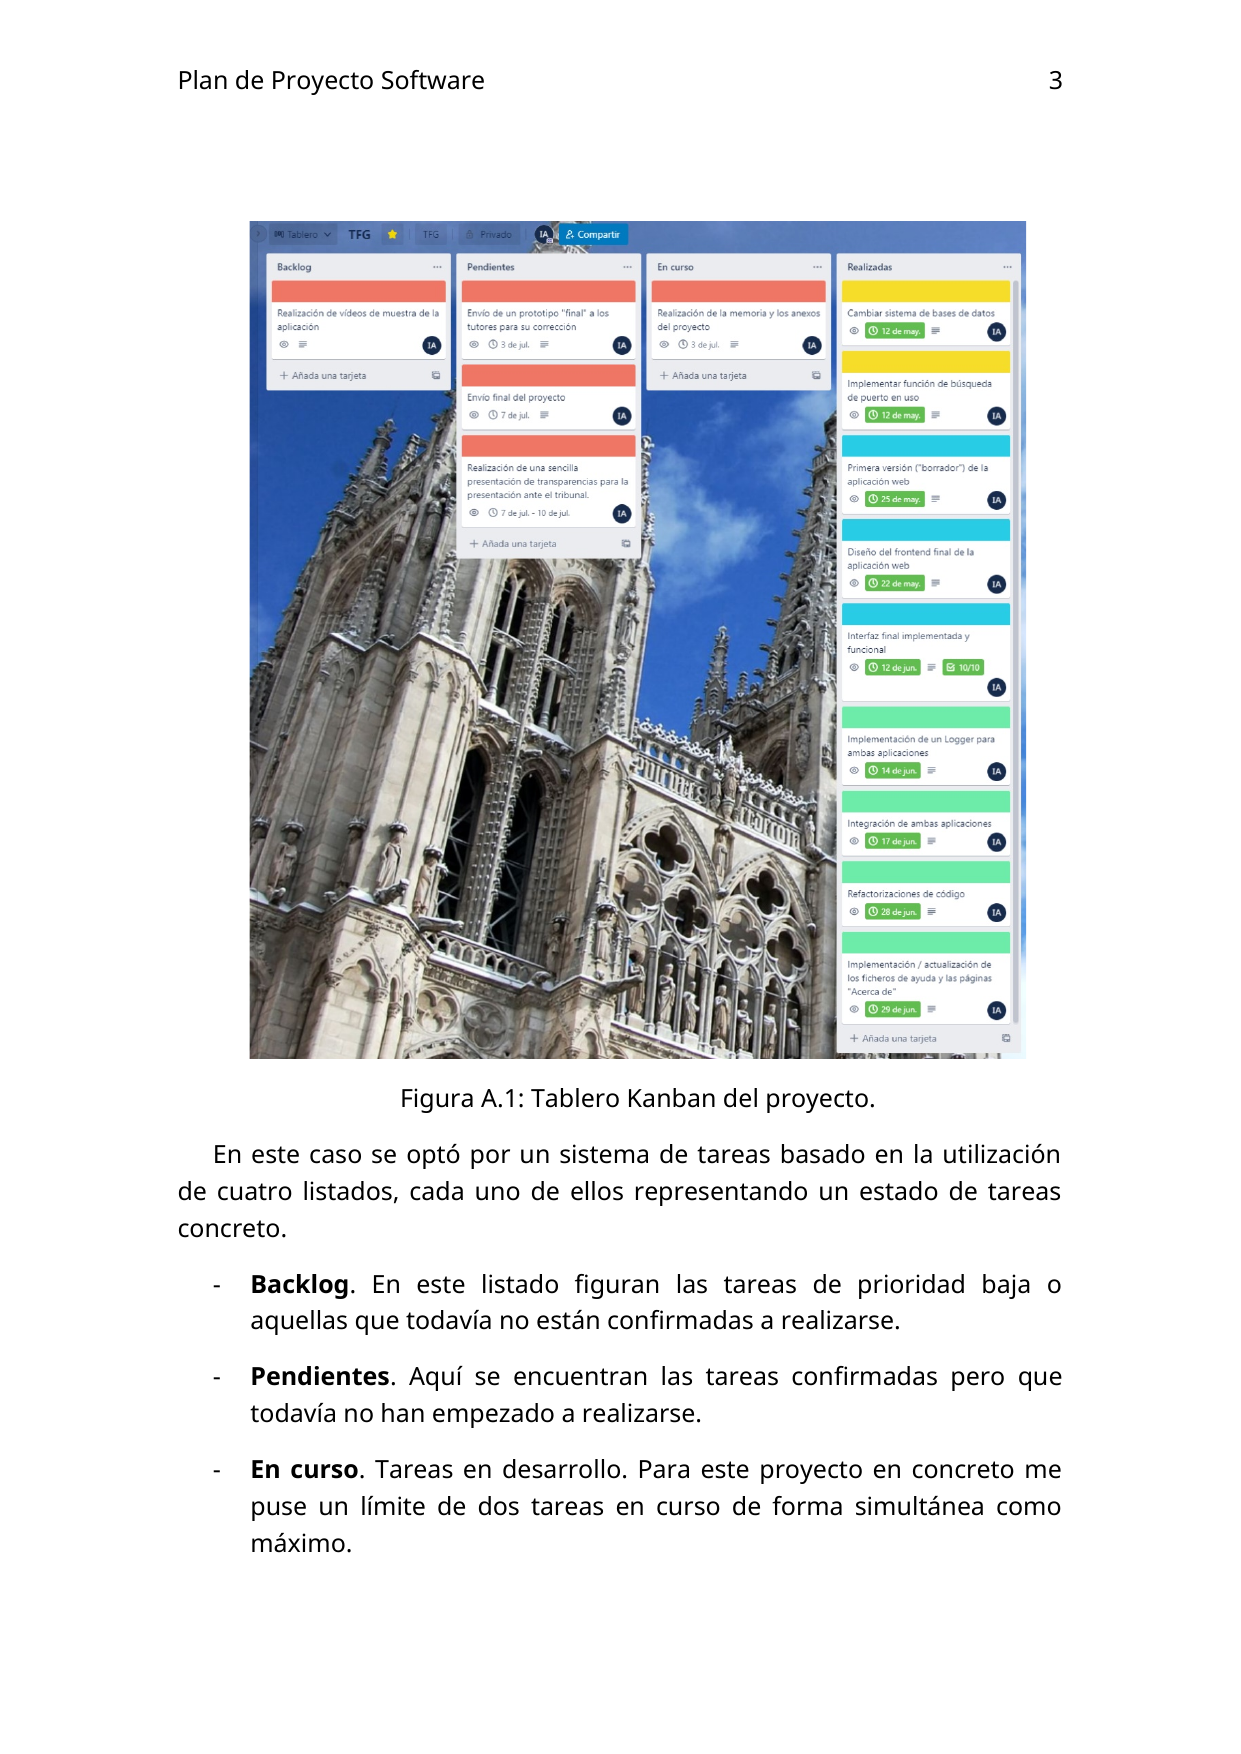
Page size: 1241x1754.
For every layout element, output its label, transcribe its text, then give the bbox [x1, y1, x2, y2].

list En curso. Tareas en desarrollo. Para este proyecto en concreto me puse un límite de dos tareas en curso de forma simultánea como máximo. [213, 1452, 1063, 1559]
list Backlog. En este listado figuran las tareas de prioridad baja o aquellas que todavía no están confirmadas a realizarse. [213, 1266, 1063, 1337]
list Pendientes. Aquí se encuentran las tareas confirmadas pero que todavía no han empezado a realizarse. [213, 1359, 1063, 1430]
text Figura A.1: Tablero Kanban del proyecto. [177, 1081, 1063, 1115]
picture [249, 221, 1027, 1059]
